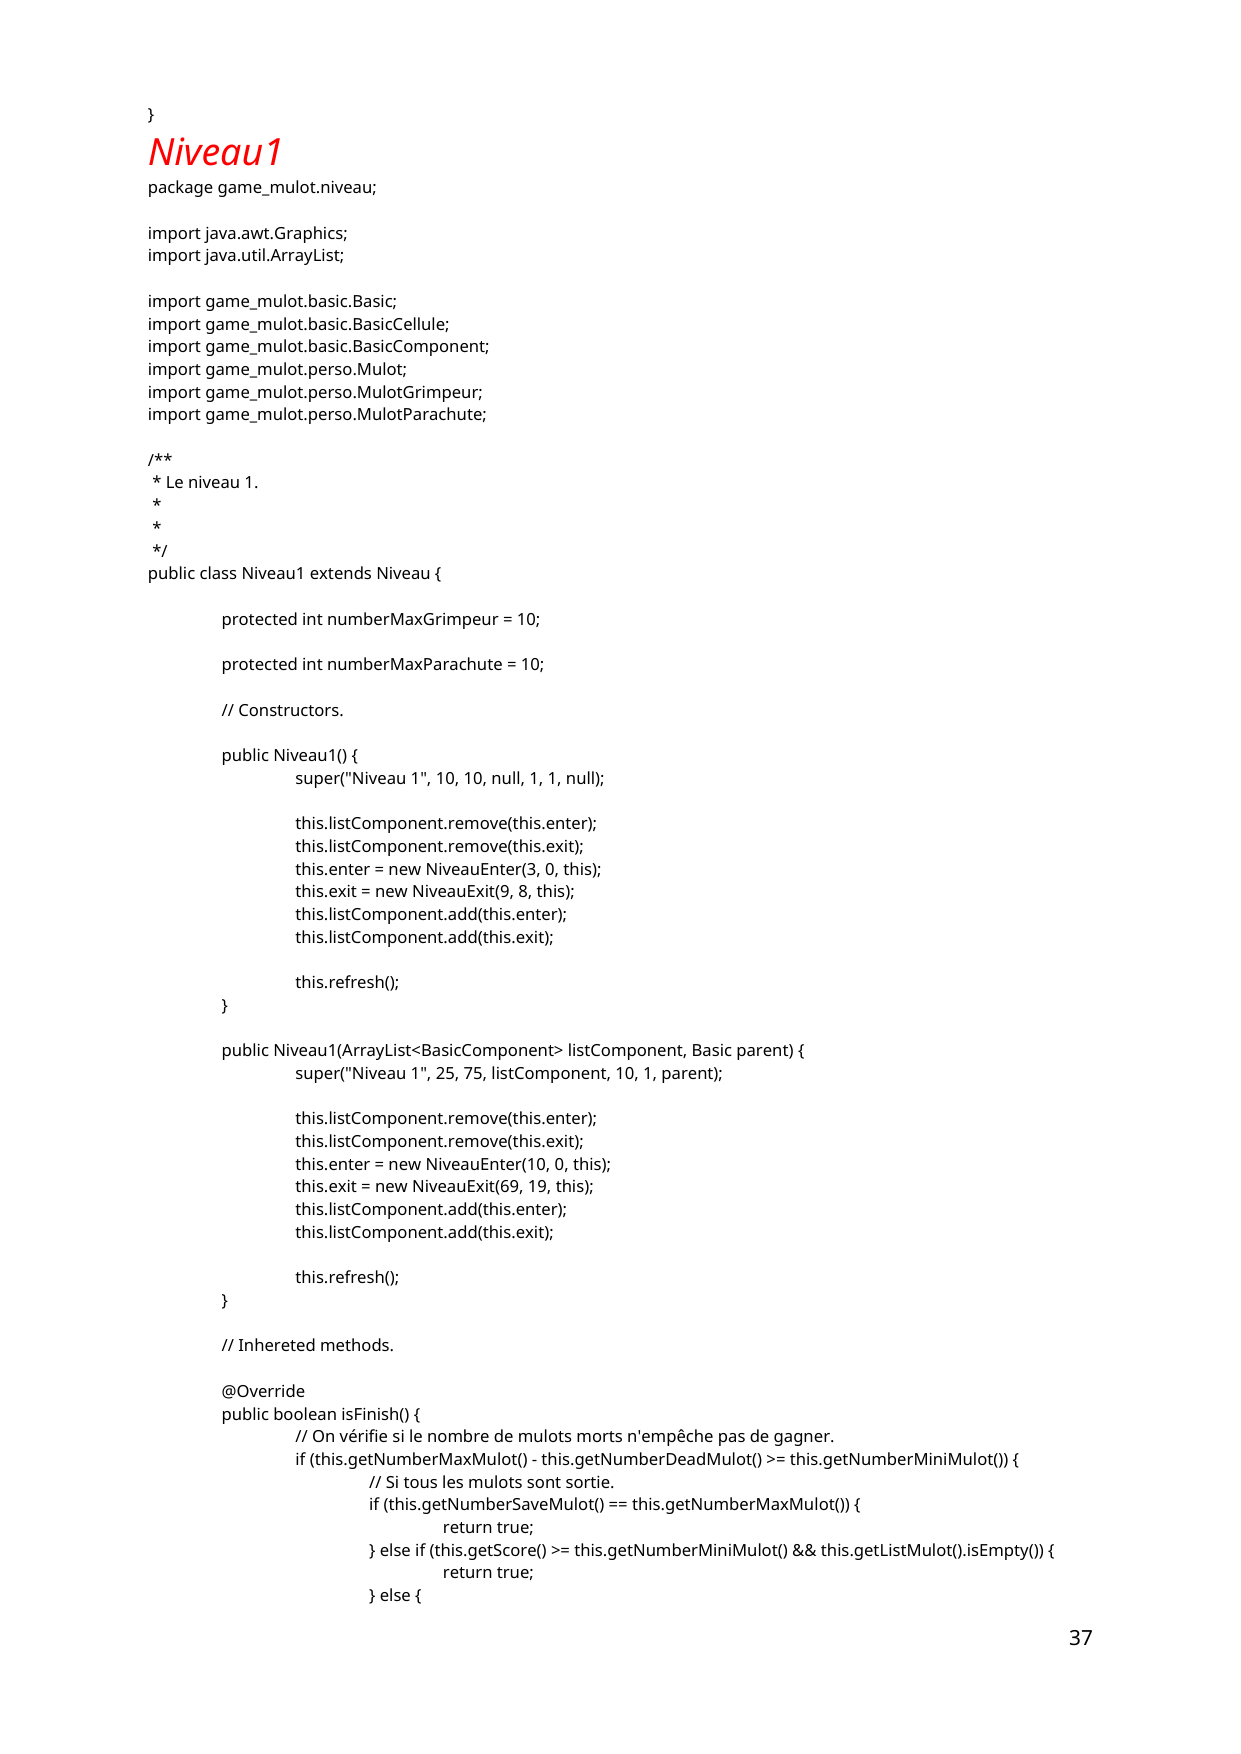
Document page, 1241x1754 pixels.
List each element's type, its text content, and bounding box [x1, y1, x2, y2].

text protected int numberMaxGrimpeur = 10; [148, 607, 1093, 630]
text this.refresh(); [148, 1266, 1093, 1289]
text /** [148, 448, 1093, 471]
subtitle Niveau1 [148, 125, 1093, 176]
text this.listComponent.add(this.enter); [148, 1198, 1093, 1221]
text package game_mulot.niveau; [148, 176, 1093, 199]
text this.refresh(); [148, 971, 1093, 993]
text // Si tous les mulots sont sortie. [148, 1470, 1093, 1493]
text @Override [148, 1379, 1093, 1402]
text public Niveau1() { [148, 744, 1093, 766]
text this.exit = new NiveauExit(9, 8, this); [148, 880, 1093, 903]
text } else { [148, 1584, 1093, 1607]
text this.listComponent.remove(this.enter); [148, 1107, 1093, 1130]
text // Inhereted methods. [148, 1334, 1093, 1357]
text public boolean isFinish() { [148, 1402, 1093, 1425]
text import game_mulot.basic.BasicComponent; [148, 335, 1093, 358]
text import game_mulot.basic.Basic; [148, 289, 1093, 312]
text this.listComponent.add(this.exit); [148, 1221, 1093, 1243]
text */ [148, 539, 1093, 562]
text this.exit = new NiveauExit(69, 19, this); [148, 1175, 1093, 1198]
text this.listComponent.remove(this.enter); [148, 812, 1093, 834]
text protected int numberMaxParachute = 10; [148, 653, 1093, 676]
text import java.util.ArrayList; [148, 244, 1093, 267]
text this.listComponent.add(this.enter); [148, 903, 1093, 925]
text * [148, 494, 1093, 517]
text } [148, 993, 1093, 1016]
text public Niveau1(ArrayList<BasicComponent> listComponent, Basic parent) { [148, 1039, 1093, 1062]
text if (this.getNumberSaveMulot() == this.getNumberMaxMulot()) { [148, 1493, 1093, 1516]
text import java.awt.Graphics; [148, 221, 1093, 244]
text this.enter = new NiveauEnter(3, 0, this); [148, 857, 1093, 880]
text // On vérifie si le nombre de mulots morts n'empêche pas de gagner. [148, 1425, 1093, 1448]
text this.listComponent.remove(this.exit); [148, 1130, 1093, 1152]
text this.listComponent.remove(this.exit); [148, 834, 1093, 857]
text this.enter = new NiveauEnter(10, 0, this); [148, 1152, 1093, 1175]
text super("Niveau 1", 10, 10, null, 1, 1, null); [148, 766, 1093, 789]
text return true; [148, 1561, 1093, 1584]
text public class Niveau1 extends Niveau { [148, 562, 1093, 585]
text import game_mulot.perso.MulotParachute; [148, 403, 1093, 426]
text } [148, 1289, 1093, 1311]
text import game_mulot.perso.Mulot; [148, 358, 1093, 380]
text // Constructors. [148, 698, 1093, 721]
text super("Niveau 1", 25, 75, listComponent, 10, 1, parent); [148, 1062, 1093, 1084]
text } [148, 102, 1093, 125]
text * [148, 517, 1093, 539]
text * Le niveau 1. [148, 471, 1093, 494]
text import game_mulot.perso.MulotGrimpeur; [148, 380, 1093, 403]
text import game_mulot.basic.BasicCellule; [148, 312, 1093, 335]
text this.listComponent.add(this.exit); [148, 925, 1093, 948]
text if (this.getNumberMaxMulot() - this.getNumberDeadMulot() >= this.getNumberMiniMulot()) { [148, 1448, 1093, 1470]
text } else if (this.getScore() >= this.getNumberMiniMulot() && this.getListMulot().isEmpty()) { [148, 1538, 1093, 1561]
text return true; [148, 1516, 1093, 1538]
